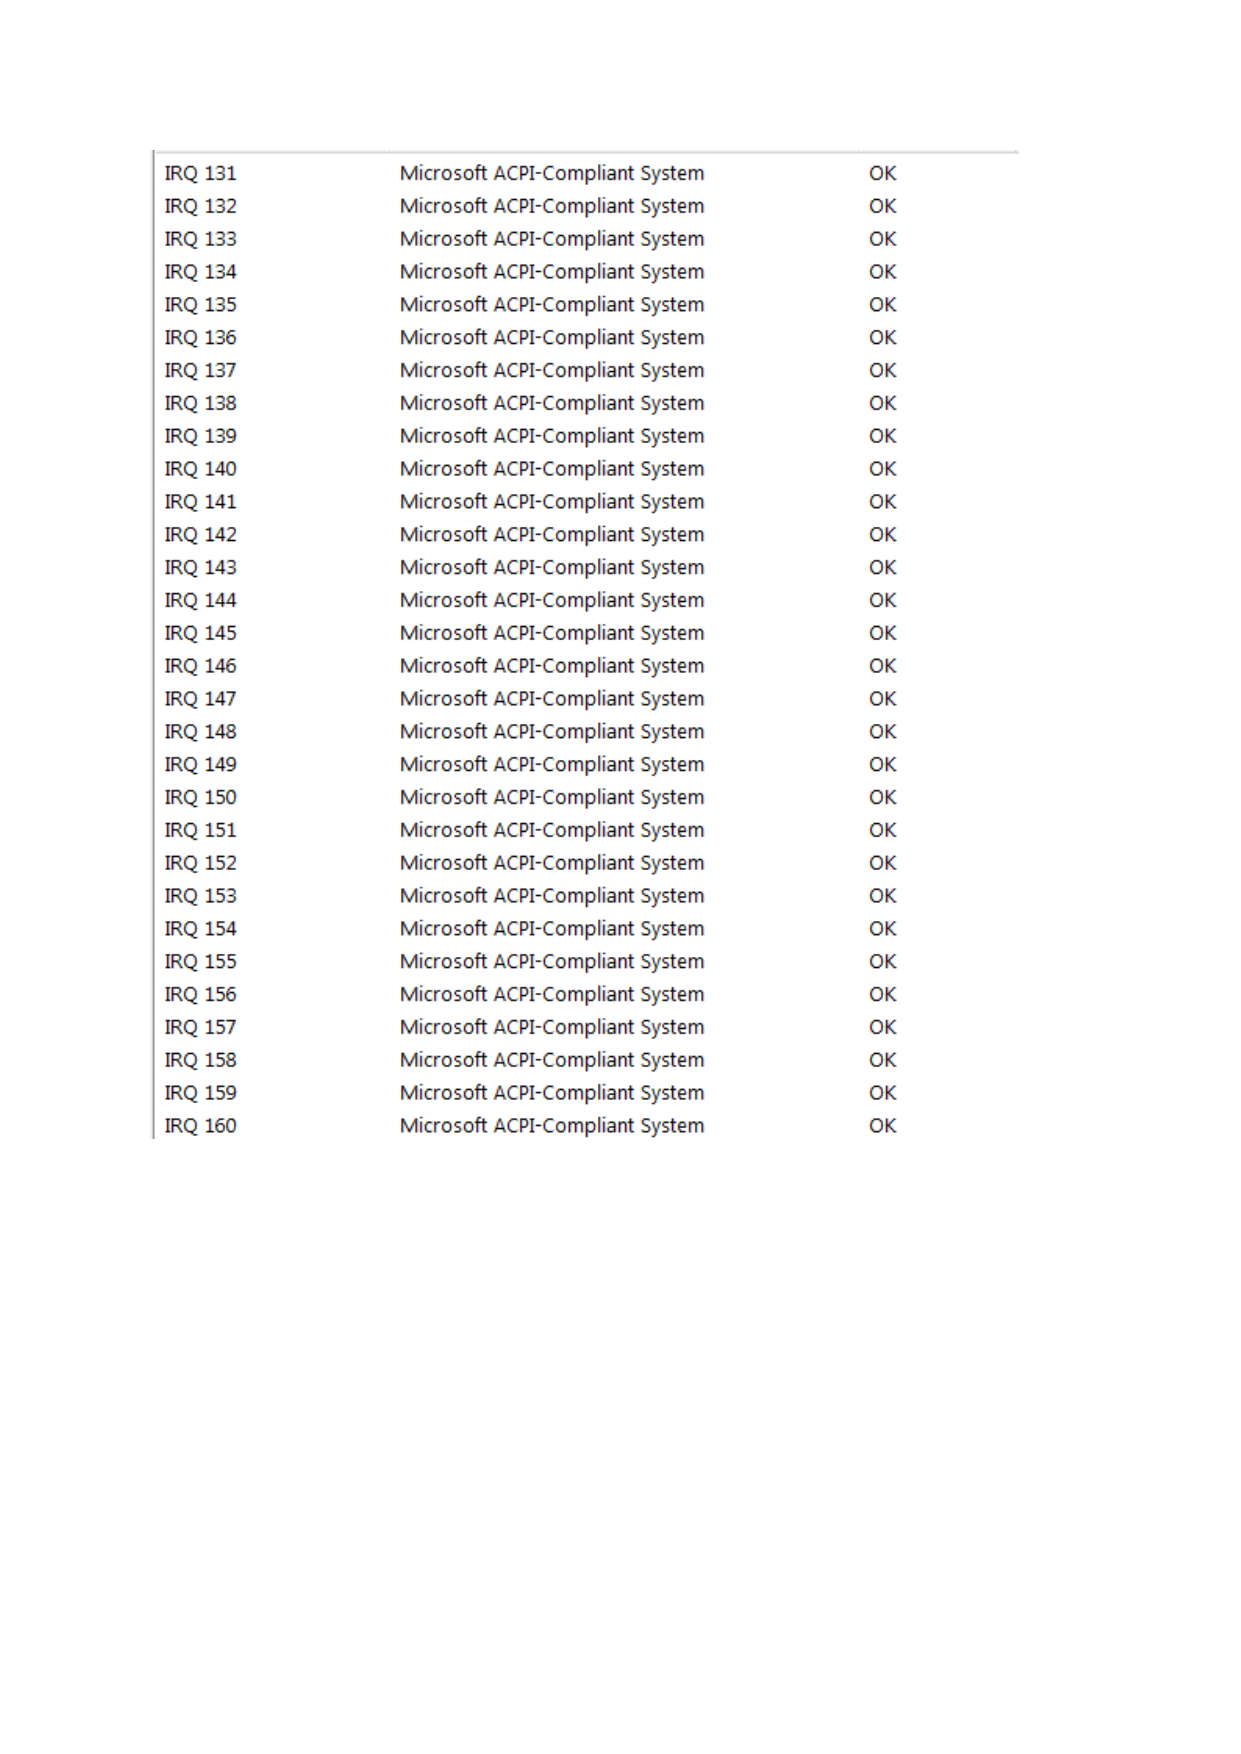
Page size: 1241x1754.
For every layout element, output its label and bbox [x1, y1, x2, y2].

picture [150, 150, 1019, 1139]
